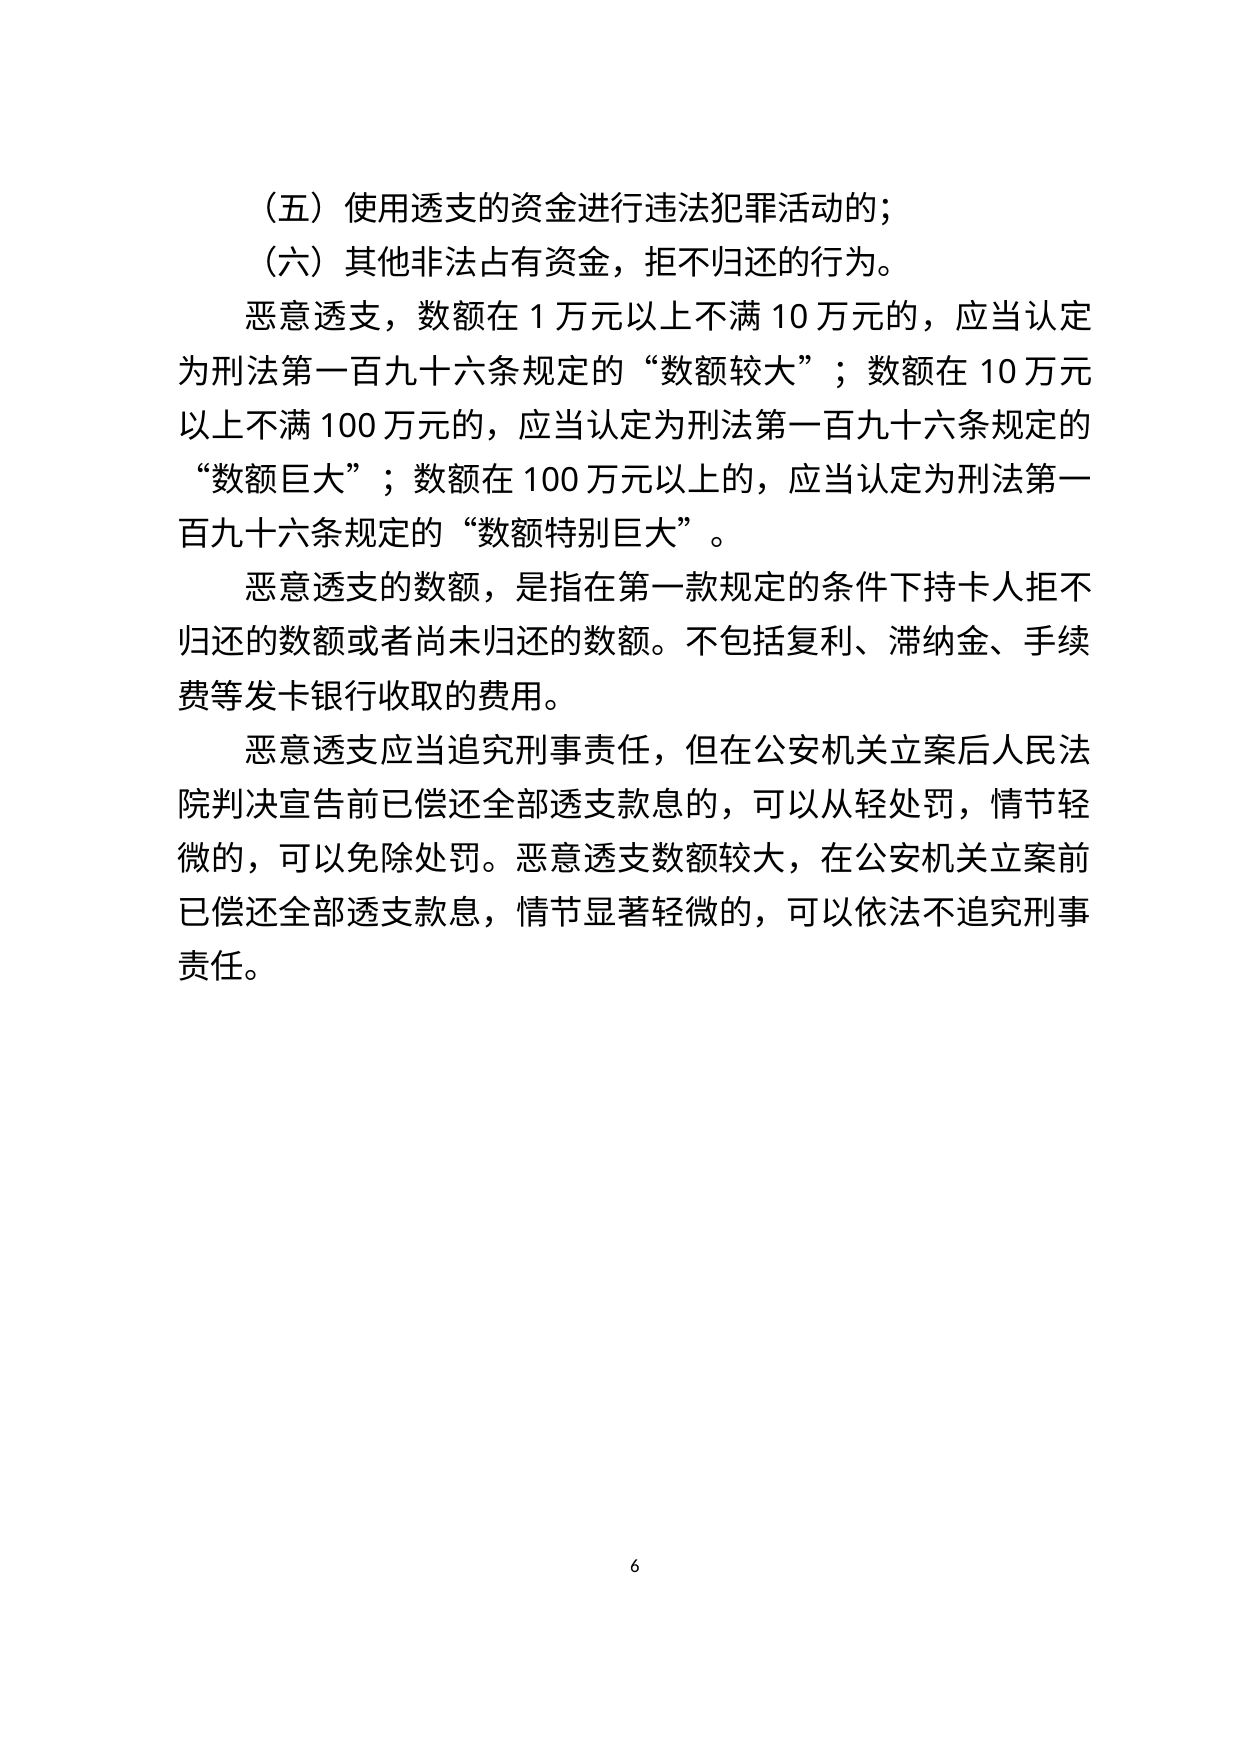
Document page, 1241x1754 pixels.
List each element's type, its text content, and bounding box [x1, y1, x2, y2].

text （六）其他非法占有资金，拒不归还的行为。 [177, 231, 1092, 286]
text 恶意透支，数额在1万元以上不满10万元的，应当认定为刑法第一百九十六条规定的“数额较大”；数额在10万元以上不满100万元的，应当认定为刑法第一百九十六条规定的“数额巨大”；数额在100万元以上的，应当认定为刑法第一百九十六条规定的“数额特别巨大”。 [177, 286, 1092, 556]
text 恶意透支的数额，是指在第一款规定的条件下持卡人拒不归还的数额或者尚未归还的数额。不包括复利、滞纳金、手续费等发卡银行收取的费用。 [177, 556, 1092, 719]
text 恶意透支应当追究刑事责任，但在公安机关立案后人民法院判决宣告前已偿还全部透支款息的，可以从轻处罚，情节轻微的，可以免除处罚。恶意透支数额较大，在公安机关立案前已偿还全部透支款息，情节显著轻微的，可以依法不追究刑事责任。 [177, 719, 1092, 990]
text （五）使用透支的资金进行违法犯罪活动的； [177, 177, 1092, 231]
